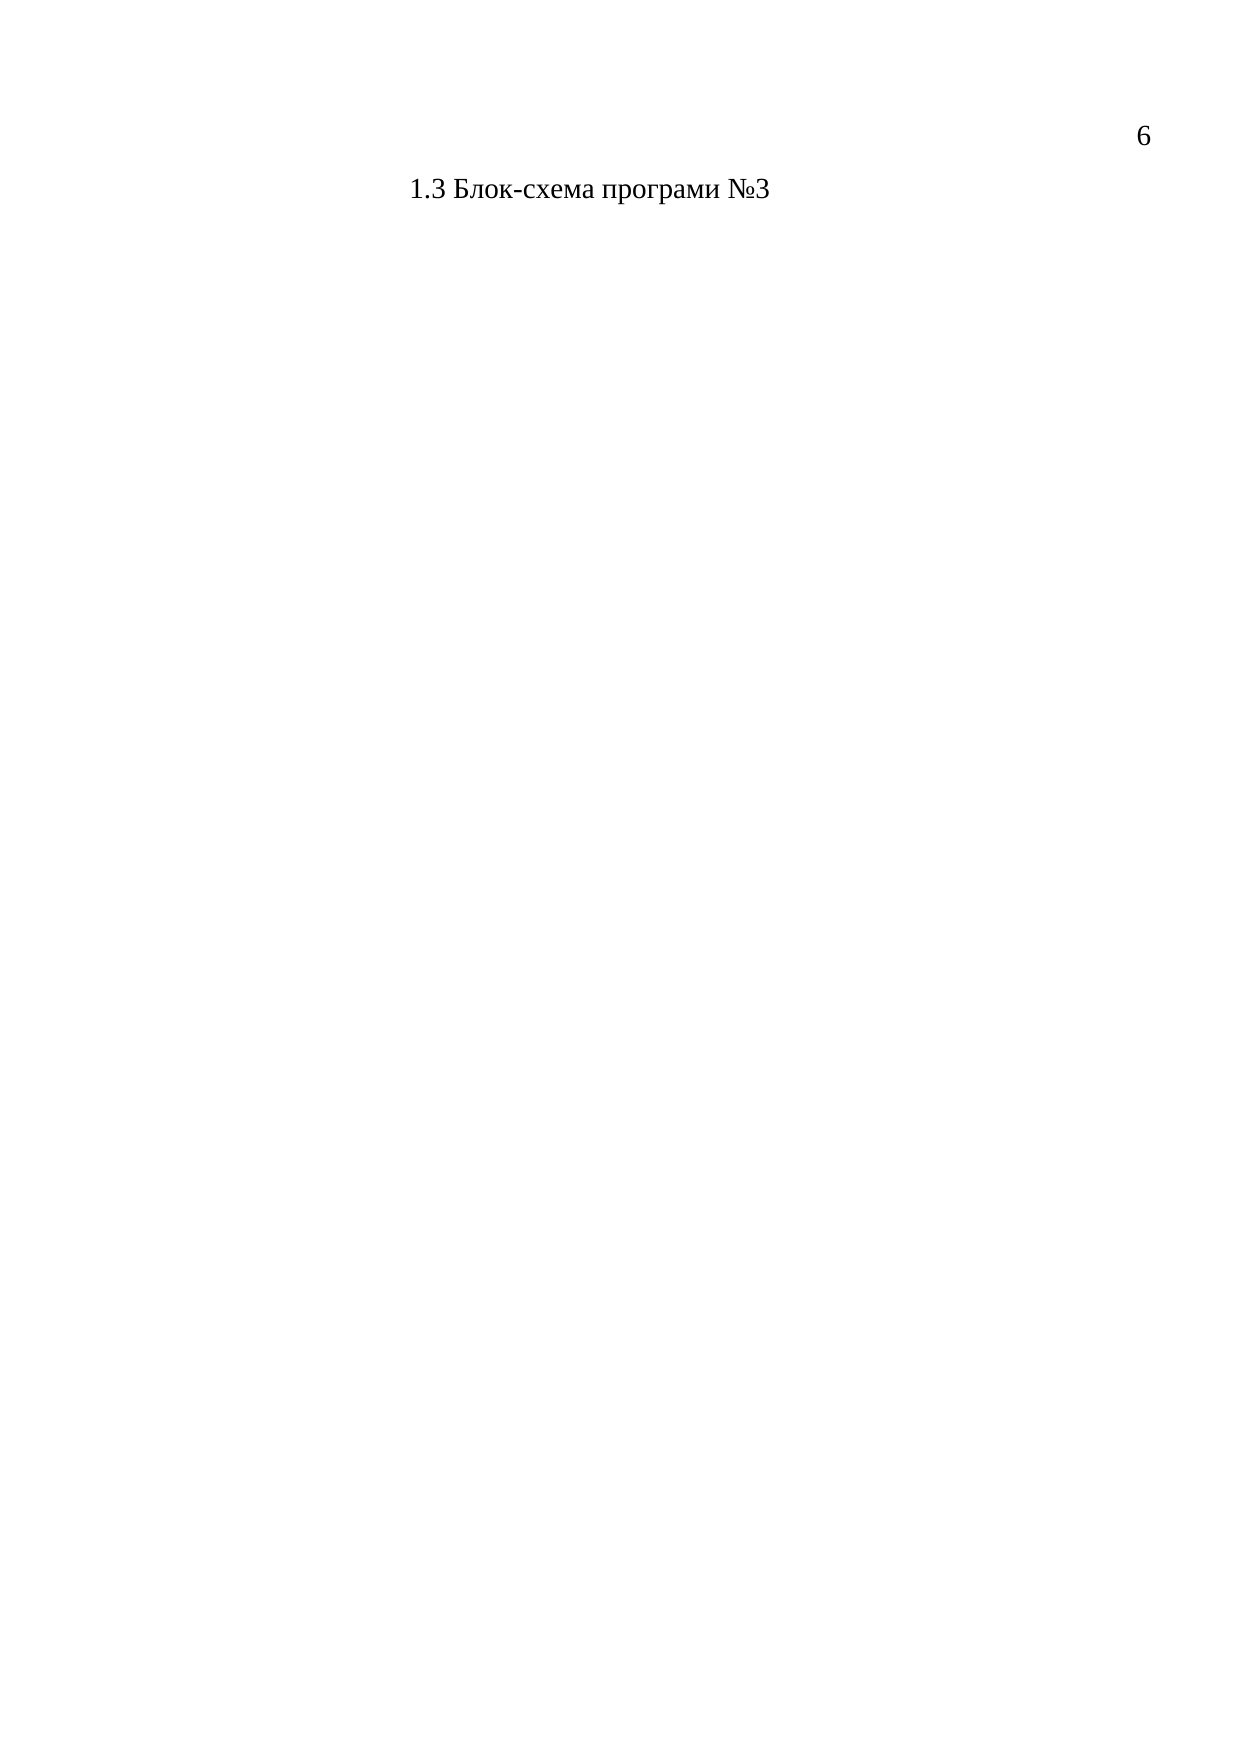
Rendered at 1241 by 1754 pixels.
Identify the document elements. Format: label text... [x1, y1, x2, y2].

text 1.3 Блок-схема програми №3 [27, 171, 1152, 204]
text 6 [27, 118, 1152, 152]
